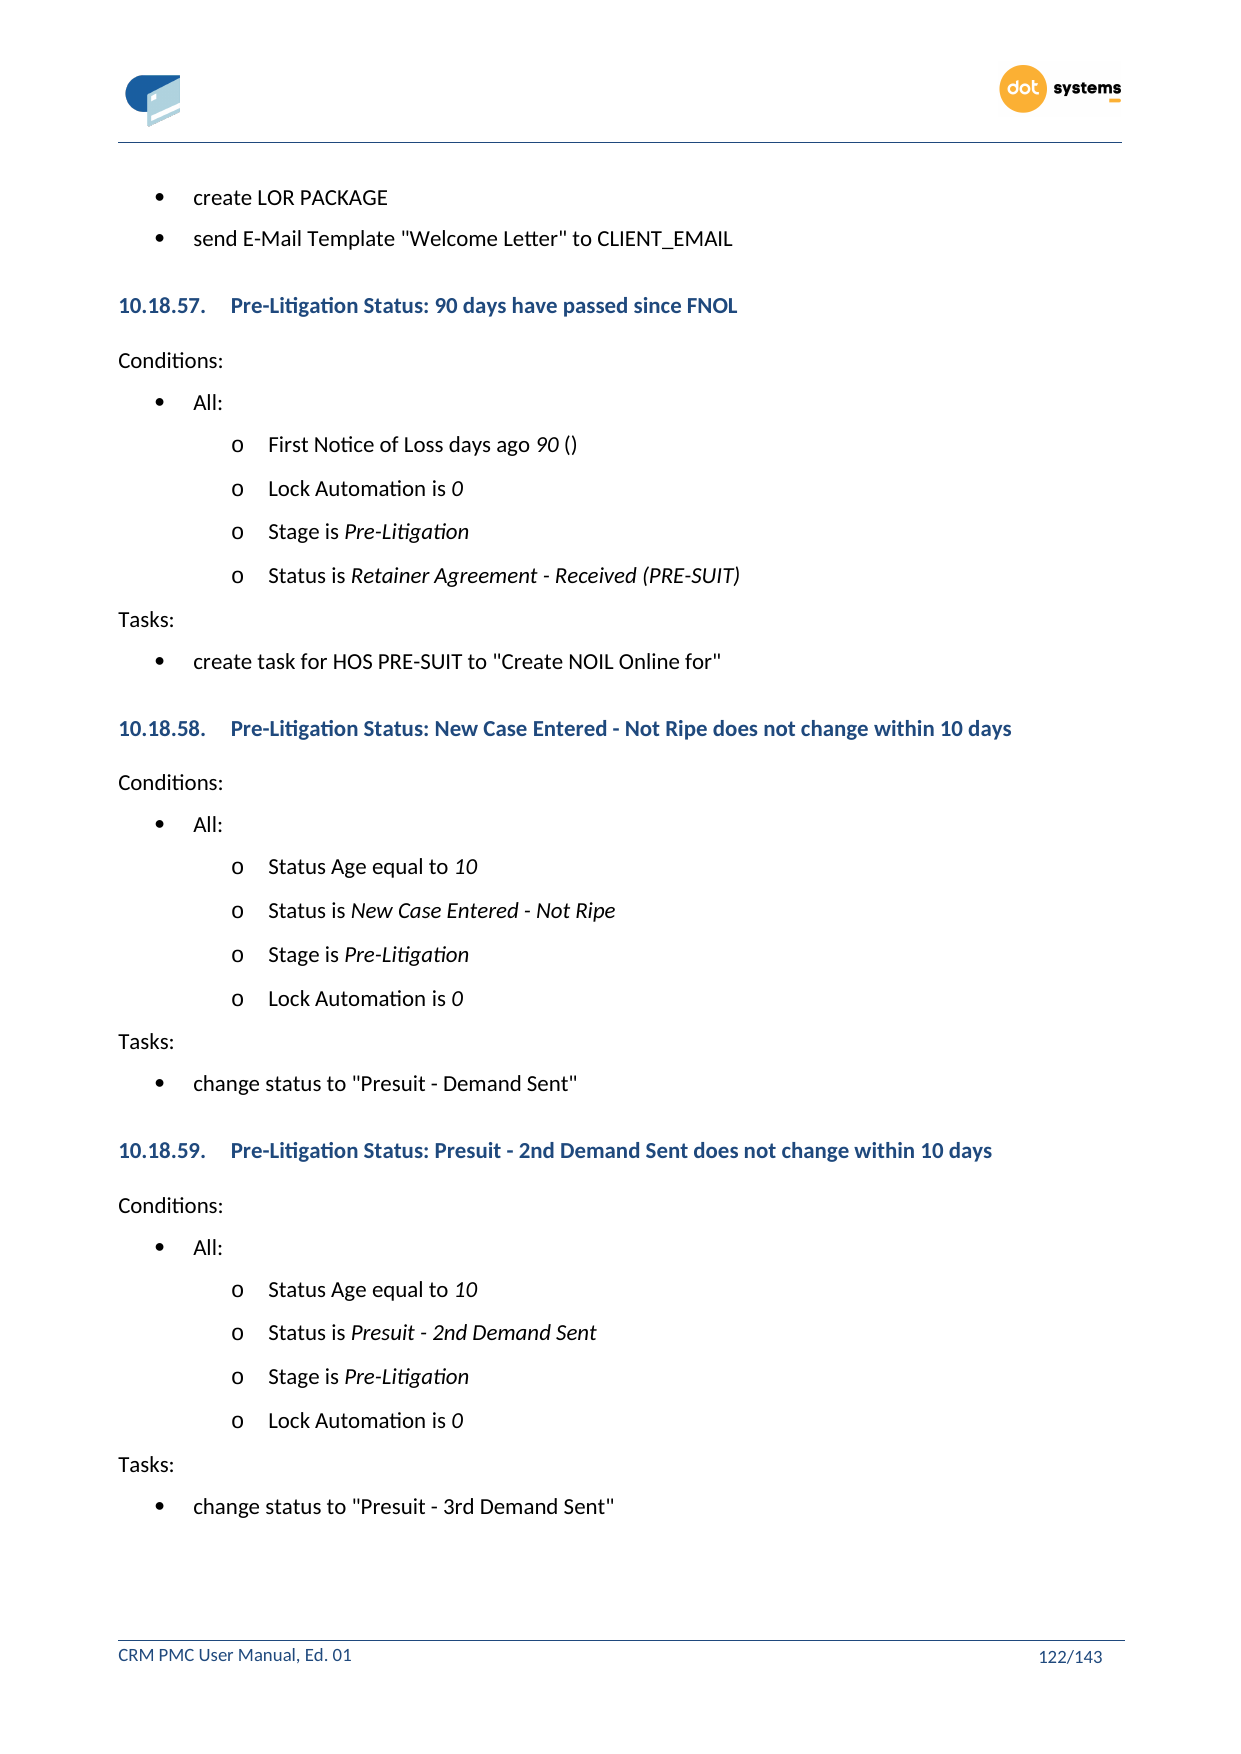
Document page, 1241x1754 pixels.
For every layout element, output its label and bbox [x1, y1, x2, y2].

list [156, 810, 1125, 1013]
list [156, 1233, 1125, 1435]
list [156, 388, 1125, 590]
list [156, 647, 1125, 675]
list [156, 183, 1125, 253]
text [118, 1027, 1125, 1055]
picture [998, 61, 1122, 117]
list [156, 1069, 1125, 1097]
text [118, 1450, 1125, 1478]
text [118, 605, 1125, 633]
picture [122, 73, 183, 130]
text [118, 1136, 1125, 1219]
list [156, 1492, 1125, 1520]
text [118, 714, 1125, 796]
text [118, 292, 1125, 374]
